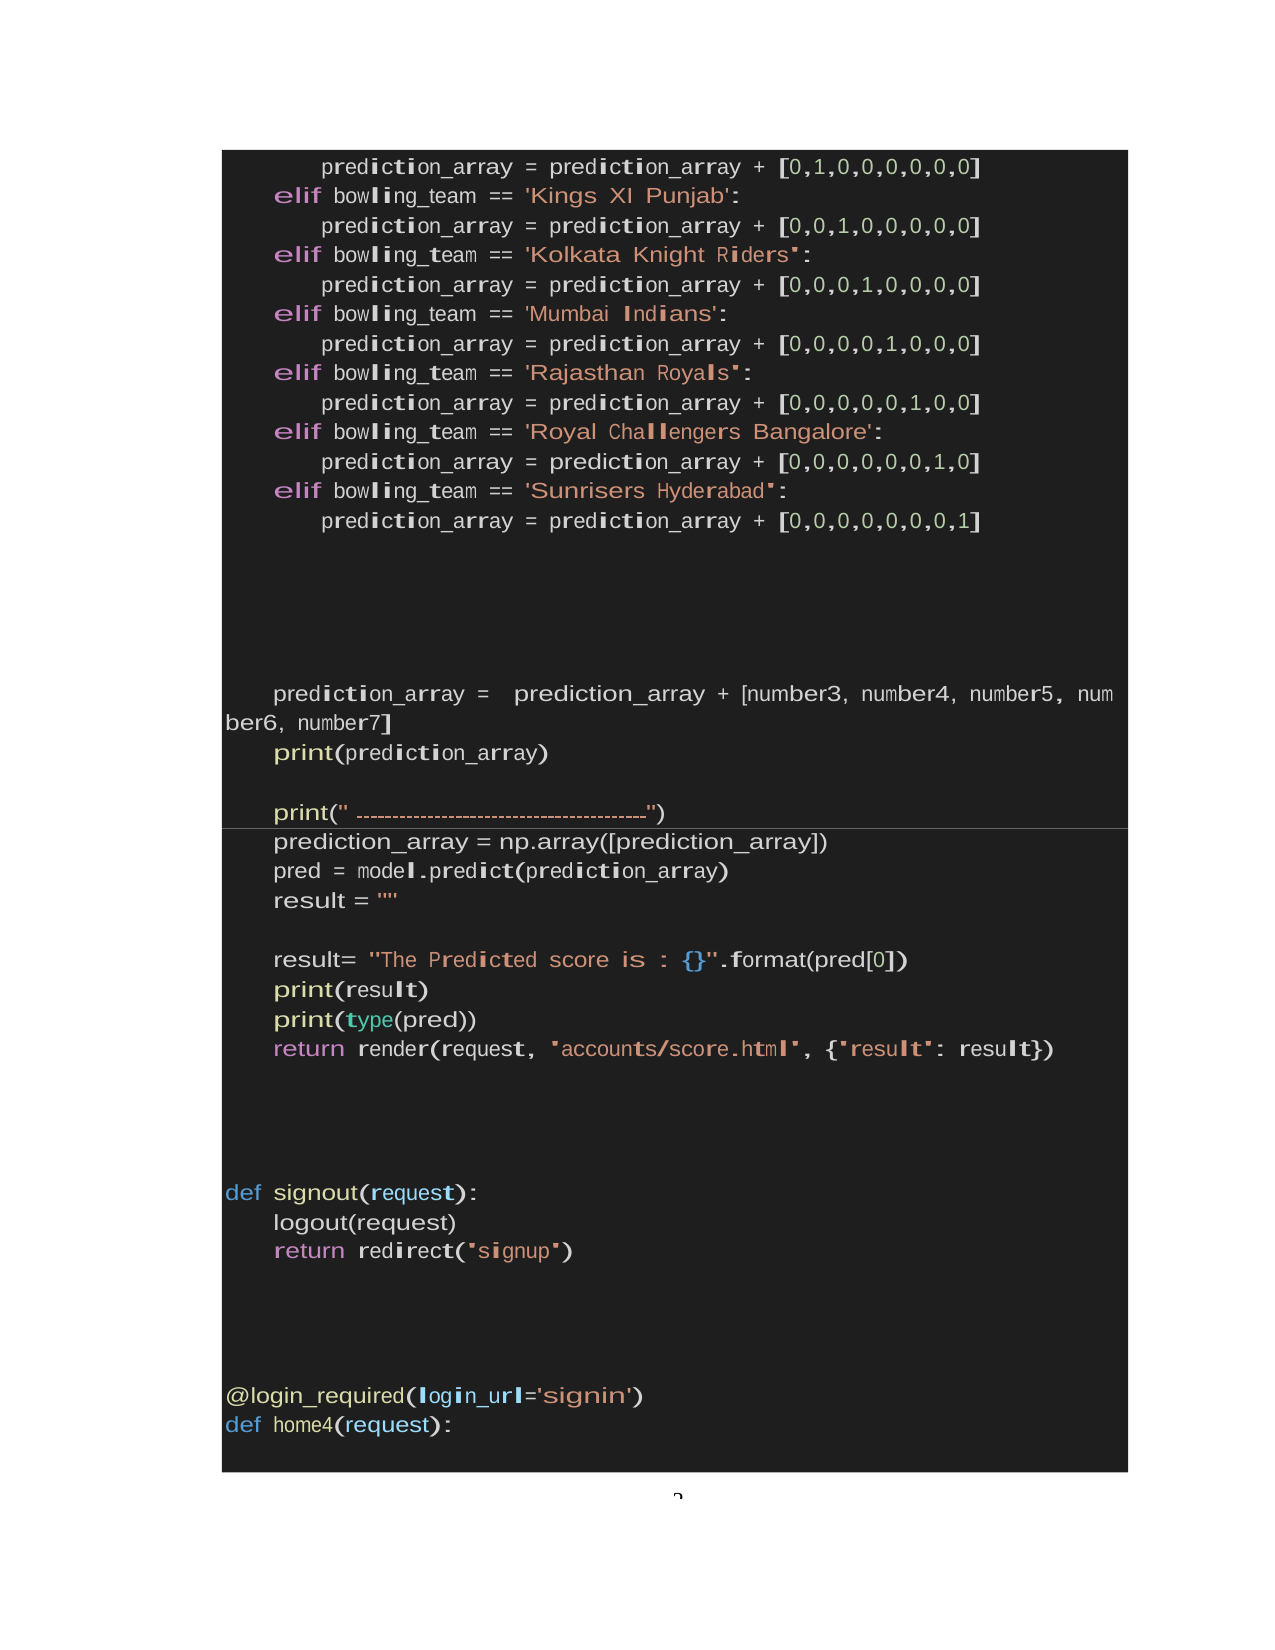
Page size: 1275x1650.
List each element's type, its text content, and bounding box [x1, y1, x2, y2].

text result = "" [273, 888, 1173, 913]
text @login_required(login_url='signin') def home4(request): [225, 1383, 647, 1437]
text print(prediction_array) [273, 740, 1173, 765]
text prediction_array = prediction_array + [0,0,0,0,0,0,1,0] elif bowling_team == 'Sunrisers Hyderabad': [273, 448, 998, 503]
text return render(request, 'accounts/score.html', {'result': result}) [273, 1036, 1173, 1061]
text result= "The Predicted score is : {}".format(pred[0]) print(result) [273, 947, 911, 1002]
text print(" ") prediction_array = np.array([prediction_array]) pred = model.predict(prediction_array) [273, 799, 838, 884]
text prediction_array = prediction_array + [0,0,0,0,0,0,0,1] [321, 508, 1173, 533]
text return redirect('signup') [273, 1239, 1173, 1264]
text prediction_array = prediction_array + [0,0,0,0,1,0,0,0] elif bowling_team == 'Rajasthan Royals': [273, 331, 998, 385]
text prediction_array = prediction_array + [number3, number4, number5, num ber6, number7] [225, 681, 1115, 736]
text def signout(request): logout(request) [225, 1180, 586, 1235]
text prediction_array = prediction_array + [0,0,1,0,0,0,0,0] elif bowling_team == 'Kolkata Knight Riders': [273, 213, 998, 267]
text prediction_array = prediction_array + [0,0,0,1,0,0,0,0] elif bowling_team == 'Mumbai Indians': [273, 272, 998, 326]
text print(type(pred)) [273, 1006, 1173, 1032]
text prediction_array = prediction_array + [0,1,0,0,0,0,0,0] elif bowling_team == 'Kings XI Punjab': [273, 154, 998, 208]
text prediction_array = prediction_array + [0,0,0,0,0,1,0,0] elif bowling_team == 'Royal Challengers Bangalore': [273, 389, 998, 444]
